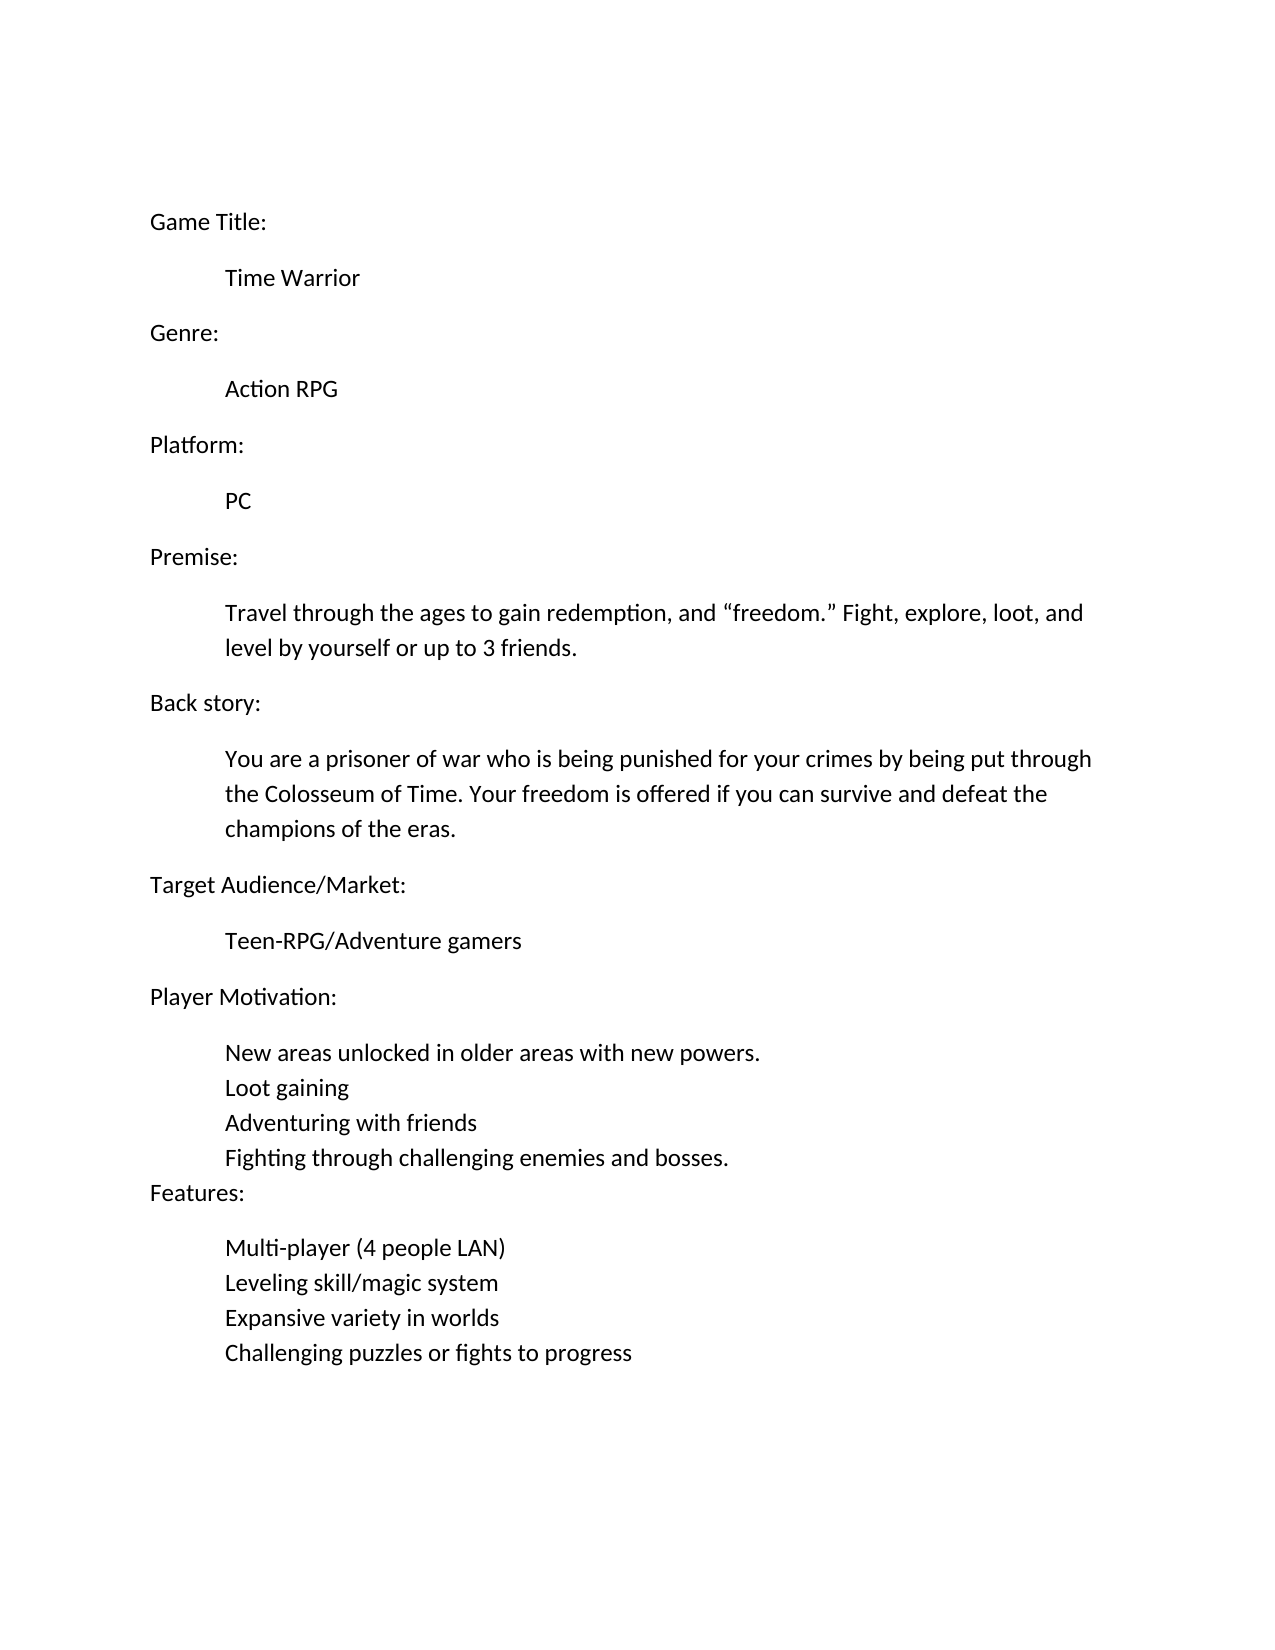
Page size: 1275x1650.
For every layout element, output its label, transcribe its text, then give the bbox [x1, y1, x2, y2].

text Genre: [150, 317, 1125, 348]
text Leveling skill/magic system [150, 1267, 1125, 1298]
text Adventuring with friends [150, 1107, 1125, 1137]
text Target Audience/Market: [150, 869, 1125, 900]
text PC [150, 485, 1125, 516]
text Challenging puzzles or fights to progress [150, 1337, 1125, 1368]
text Time Warrior [150, 262, 1125, 292]
text Back story: [150, 687, 1125, 718]
text Multi-player (4 people LAN) [150, 1232, 1125, 1263]
text Platform: [150, 429, 1125, 460]
text You are a prisoner of war who is being punished for your crimes by being put through the Colosseum of Time. Your freedom is offered if you can survive and defeat the champions of the eras. [150, 743, 1125, 844]
text Features: [150, 1177, 1125, 1207]
text Expansive variety in worlds [150, 1302, 1125, 1333]
text Game Title: [150, 206, 1125, 236]
text New areas unlocked in older areas with new powers. [150, 1037, 1125, 1067]
text Travel through the ages to gain redemption, and “freedom.” Fight, explore, loot, and level by yourself or up to 3 friends. [150, 597, 1125, 662]
text Player Motivation: [150, 981, 1125, 1011]
text Action RPG [150, 373, 1125, 404]
text Premise: [150, 541, 1125, 571]
text Loot gaining [150, 1072, 1125, 1102]
text Fighting through challenging enemies and bosses. [150, 1142, 1125, 1172]
text Teen-RPG/Adventure gamers [150, 925, 1125, 956]
